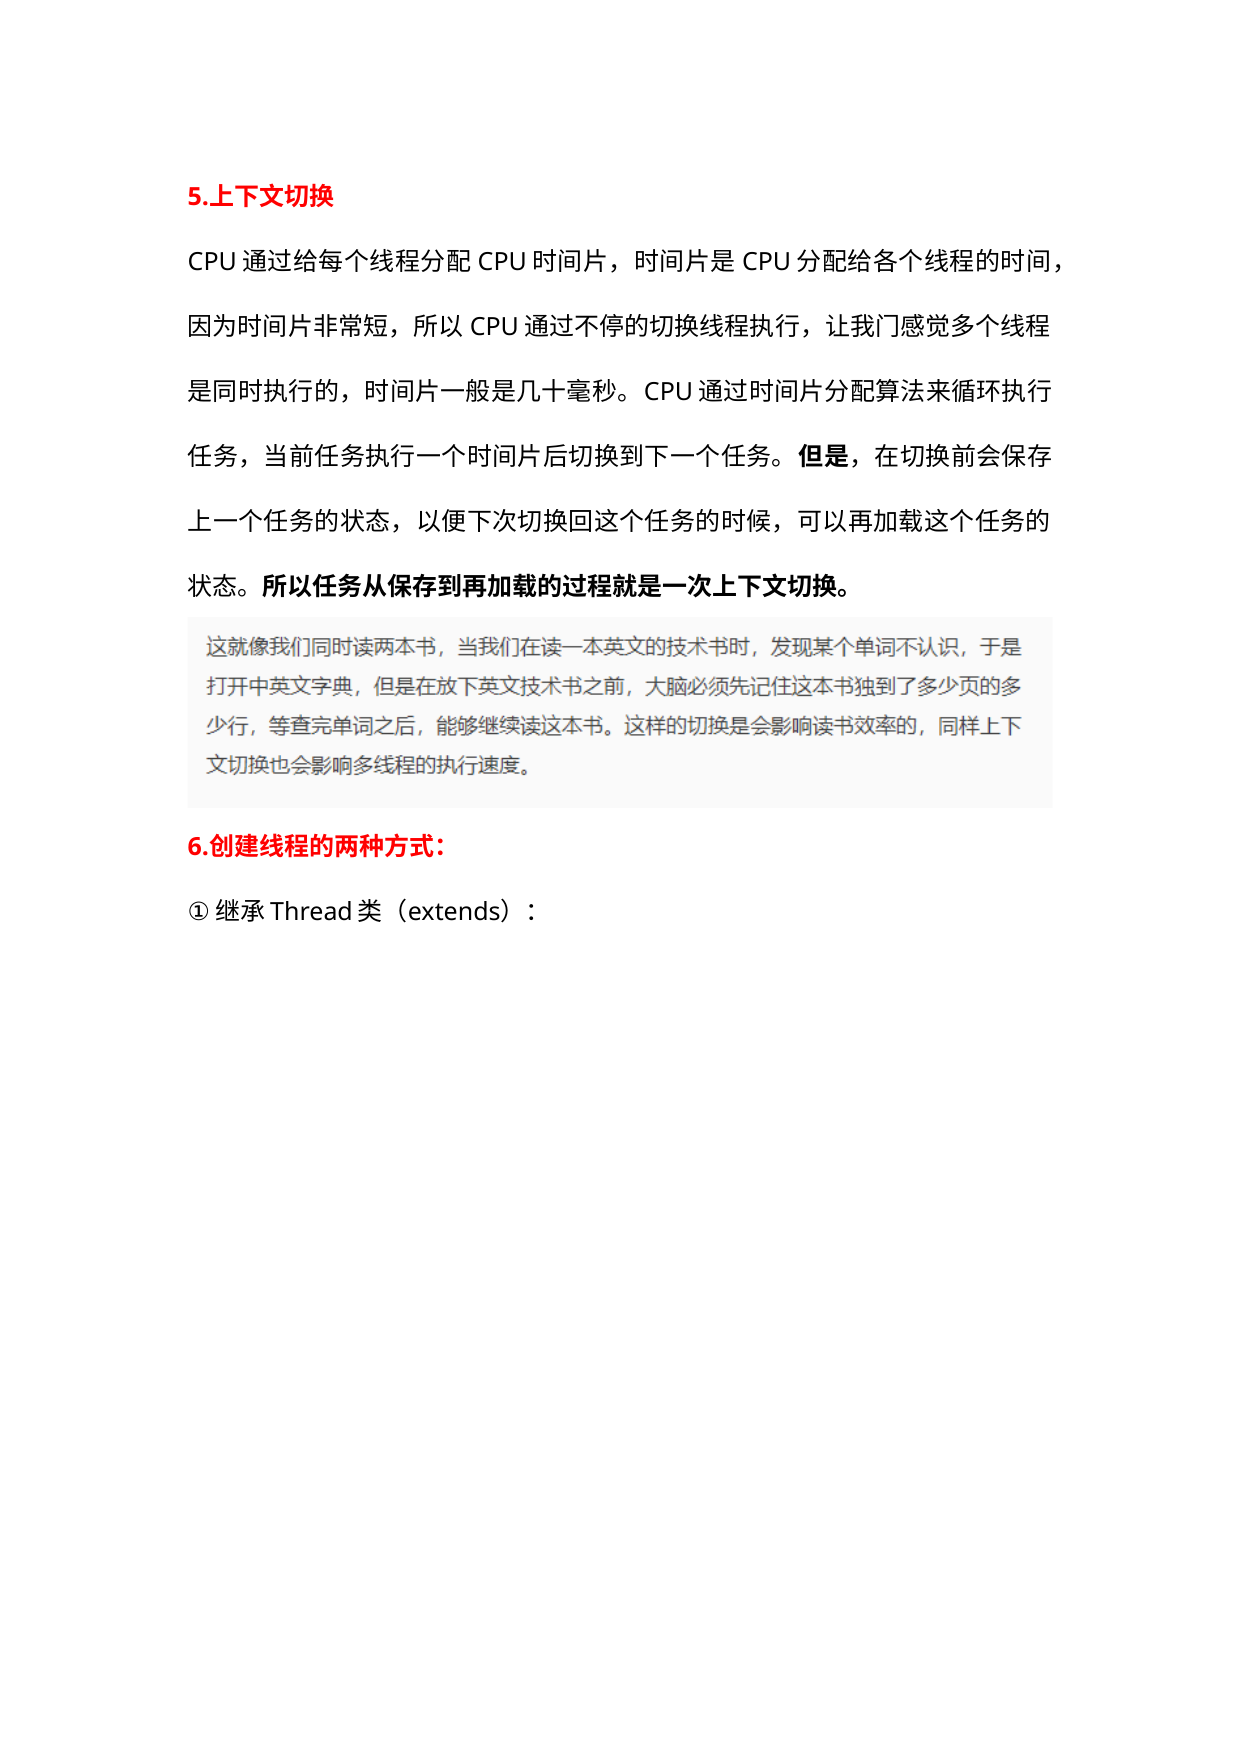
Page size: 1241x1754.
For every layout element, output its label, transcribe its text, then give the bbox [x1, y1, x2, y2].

text 5.上下文切换 [187, 162, 1053, 227]
text ①继承Thread类（extends）： [187, 877, 1053, 942]
text 6.创建线程的两种方式： [187, 812, 1053, 877]
picture [187, 617, 1053, 808]
text CPU通过给每个线程分配CPU时间片，时间片是CPU分配给各个线程的时间，因为时间片非常短，所以CPU通过不停的切换线程执行，让我门感觉多个线程是同时执行的，时间片一般是几十毫秒。CPU通过时间片分配算法来循环执行任务，当前任务执行一个时间片后切换到下一个任务。但是，在切换前会保存上一个任务的状态，以便下次切换回这个任务的时候，可以再加载这个任务的状态。所以任务从保存到再加载的过程就是一次上下文切换。 [187, 227, 1053, 617]
